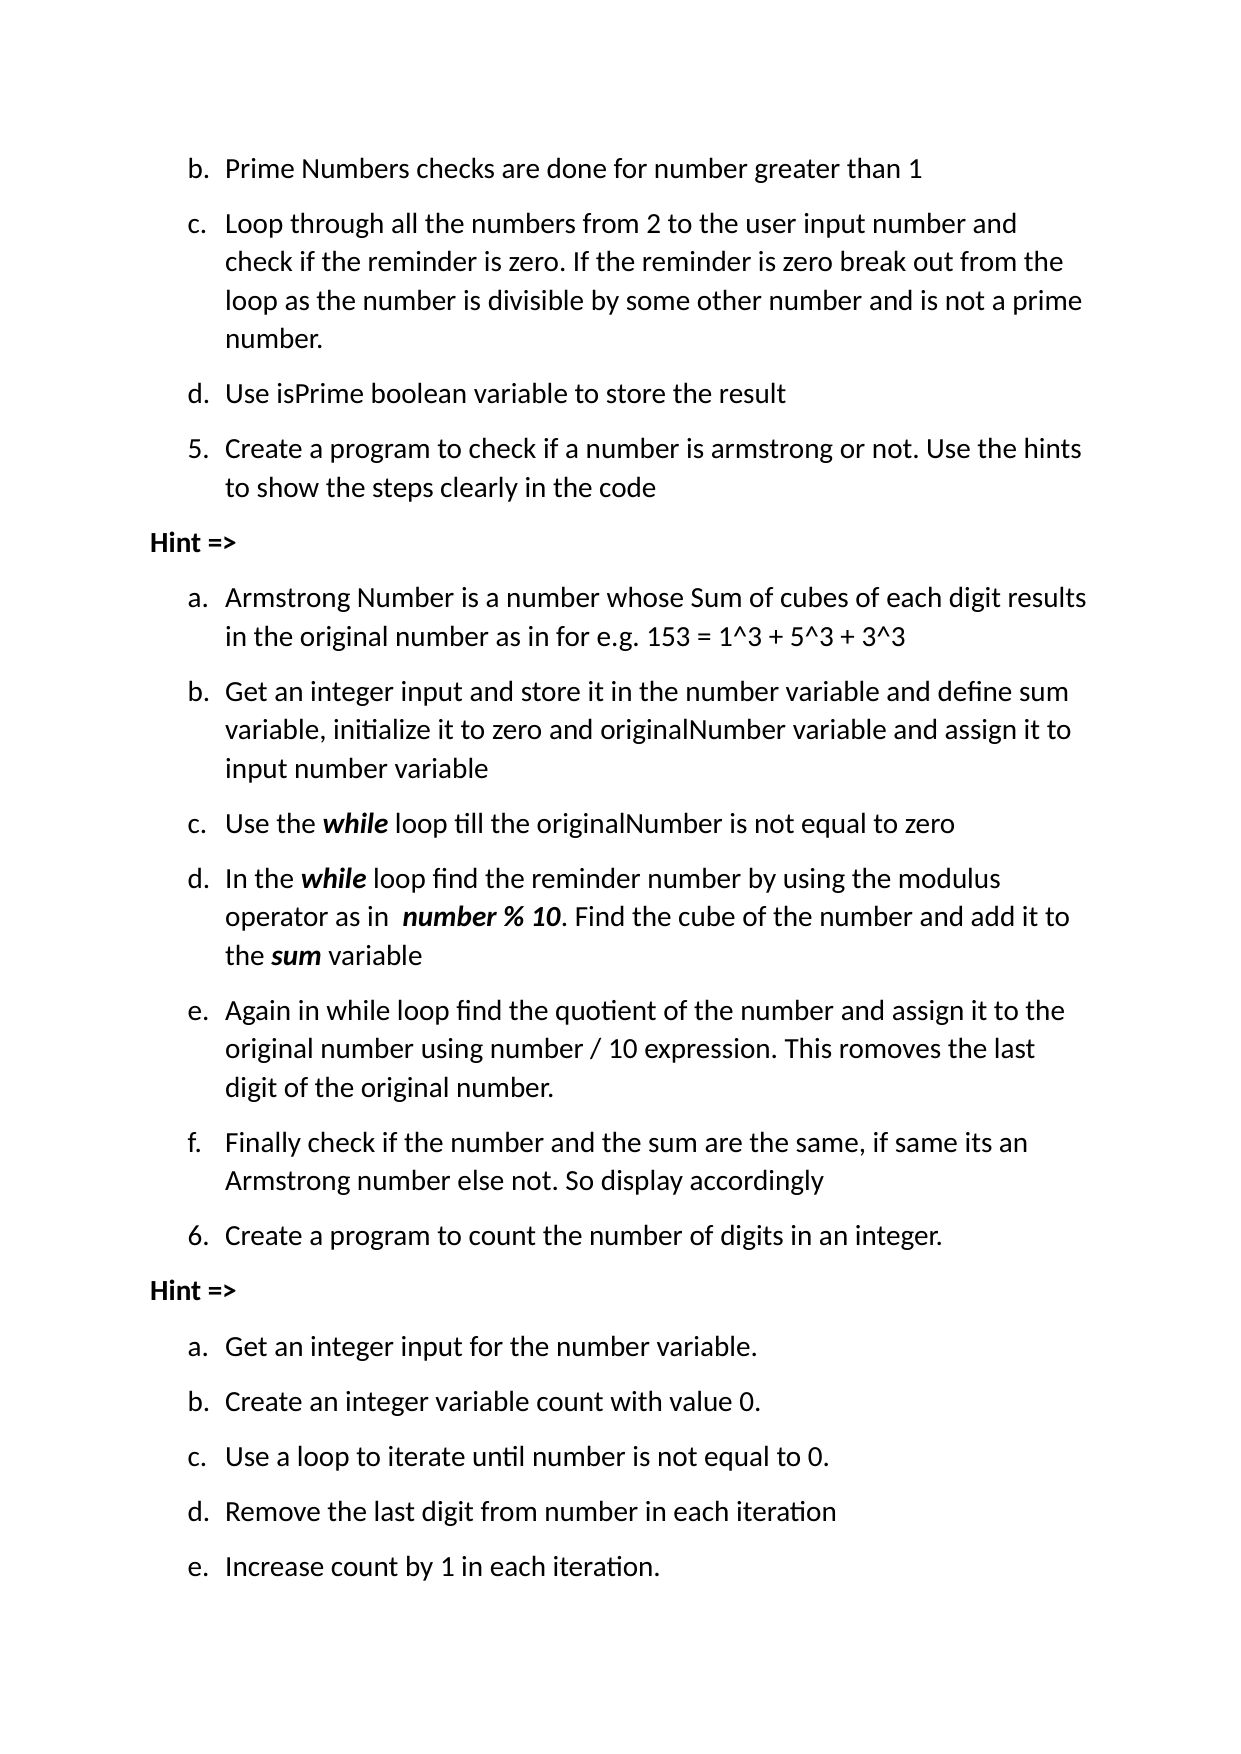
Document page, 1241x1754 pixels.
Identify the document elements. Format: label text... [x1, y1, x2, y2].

text Hint => [150, 1272, 1090, 1308]
list Armstrong Number is a number whose Sum of cubes of each digit results in the original number as in for e.g. 153 = 1^3 + 5^3 + 3^3 [187, 579, 1090, 653]
list Loop through all the numbers from 2 to the user input number and check if the reminder is zero. If the reminder is zero break out from the loop as the number is divisible by some other number and is not a prime number. [187, 205, 1090, 356]
list Again in while loop find the quotient of the number and assign it to the original number using number / 10 expression. This romoves the last digit of the original number. [187, 992, 1090, 1104]
list Get an integer input for the number variable. [187, 1328, 1090, 1363]
list In the while loop find the reminder number by using the modulus operator as in number % 10. Find the cube of the number and add it to the sum variable [187, 860, 1090, 972]
list Create an integer variable count with value 0. [187, 1383, 1090, 1418]
list Use a loop to iterate until number is not equal to 0. [187, 1438, 1090, 1473]
list Finally check if the number and the sum are the same, if same its an Armstrong number else not. So display accordingly [187, 1124, 1090, 1198]
list Increase count by 1 in each iteration. [187, 1548, 1090, 1584]
list Use the while loop till the originalNumber is not equal to zero [187, 805, 1090, 840]
list Get an integer input and store it in the number variable and define sum variable, initialize it to zero and originalNumber variable and assign it to input number variable [187, 673, 1090, 785]
list Create a program to check if a number is armstrong or not. Use the hints to show the steps clearly in the code [187, 431, 1090, 505]
list Remove the last digit from number in each iteration [187, 1493, 1090, 1528]
text Hint => [150, 524, 1090, 560]
list Prime Numbers checks are done for number greater than 1 [187, 150, 1090, 186]
list Create a program to count the number of digits in an integer. [187, 1217, 1090, 1253]
list Use isPrime boolean variable to store the result [187, 376, 1090, 411]
